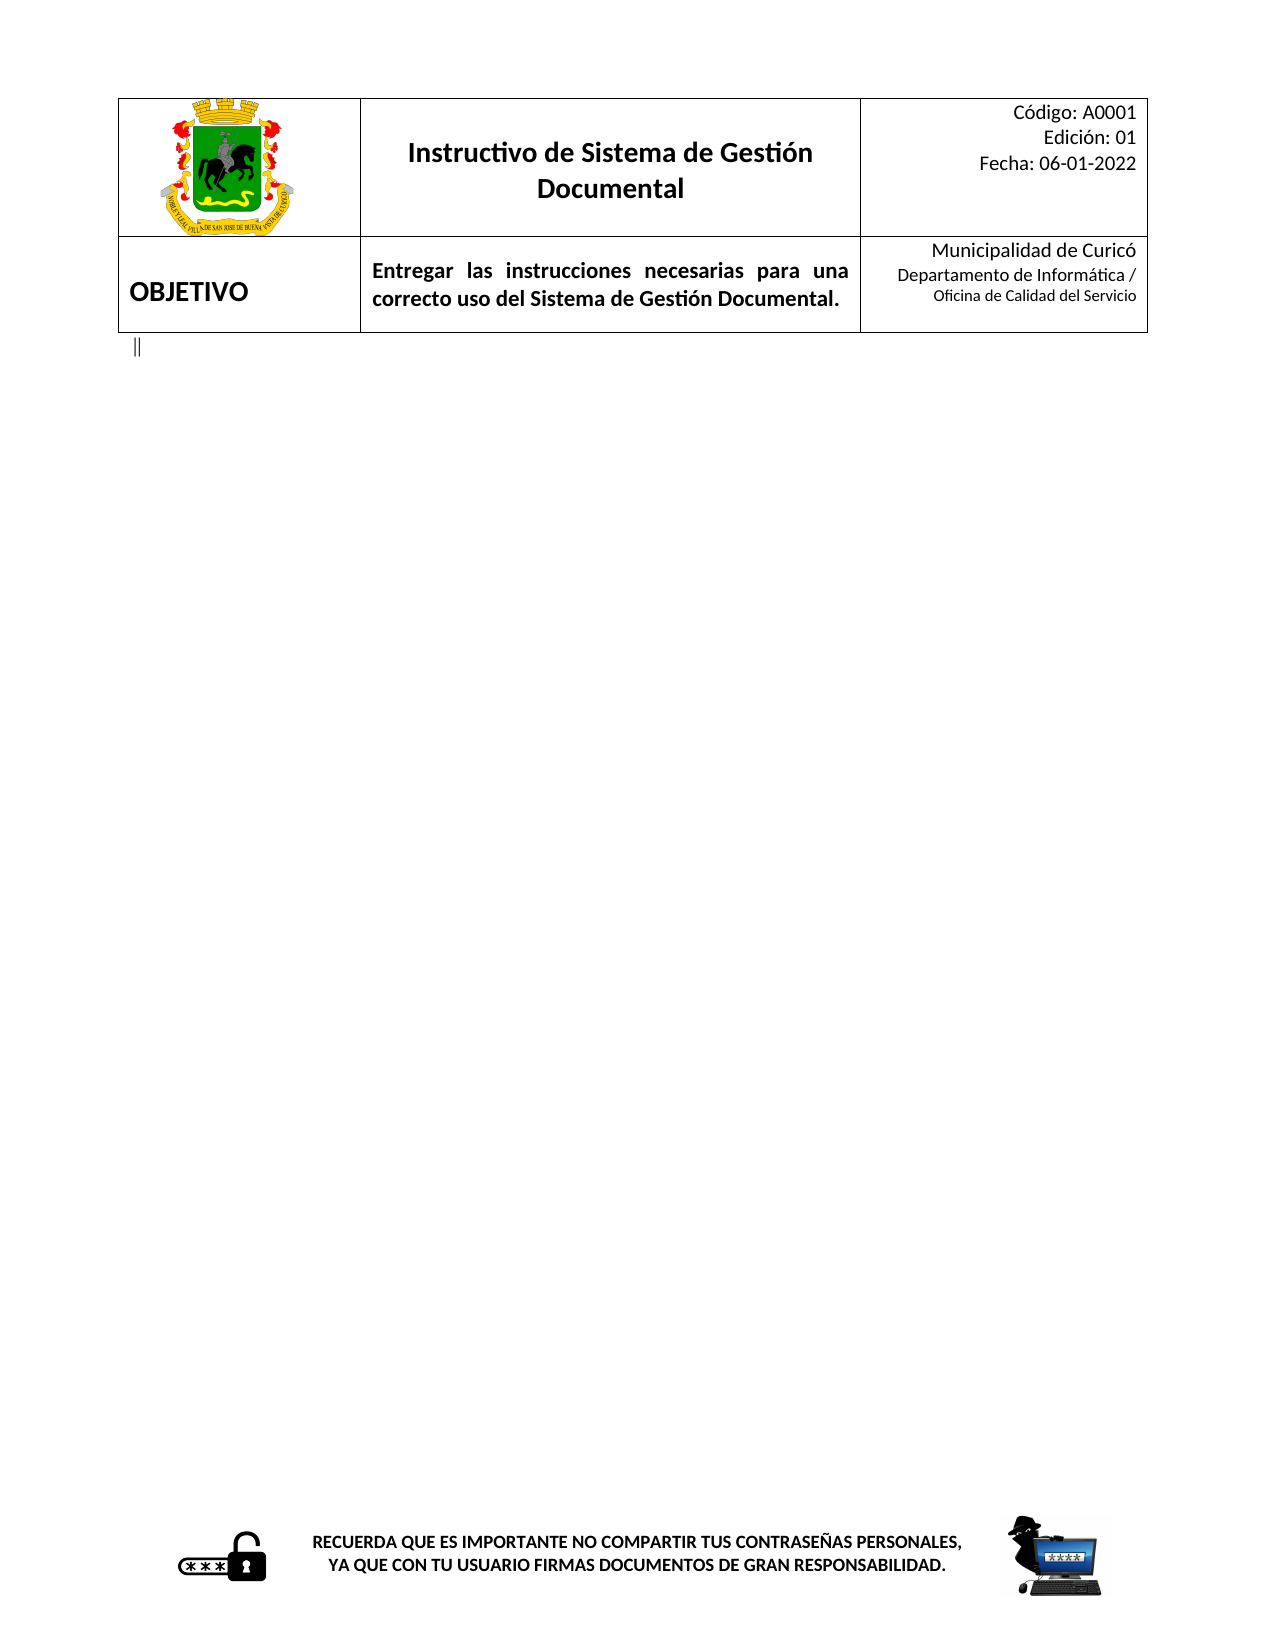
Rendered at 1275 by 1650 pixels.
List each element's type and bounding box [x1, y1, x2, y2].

picture [995, 1515, 1116, 1597]
picture [172, 1514, 271, 1606]
picture [160, 98, 294, 236]
